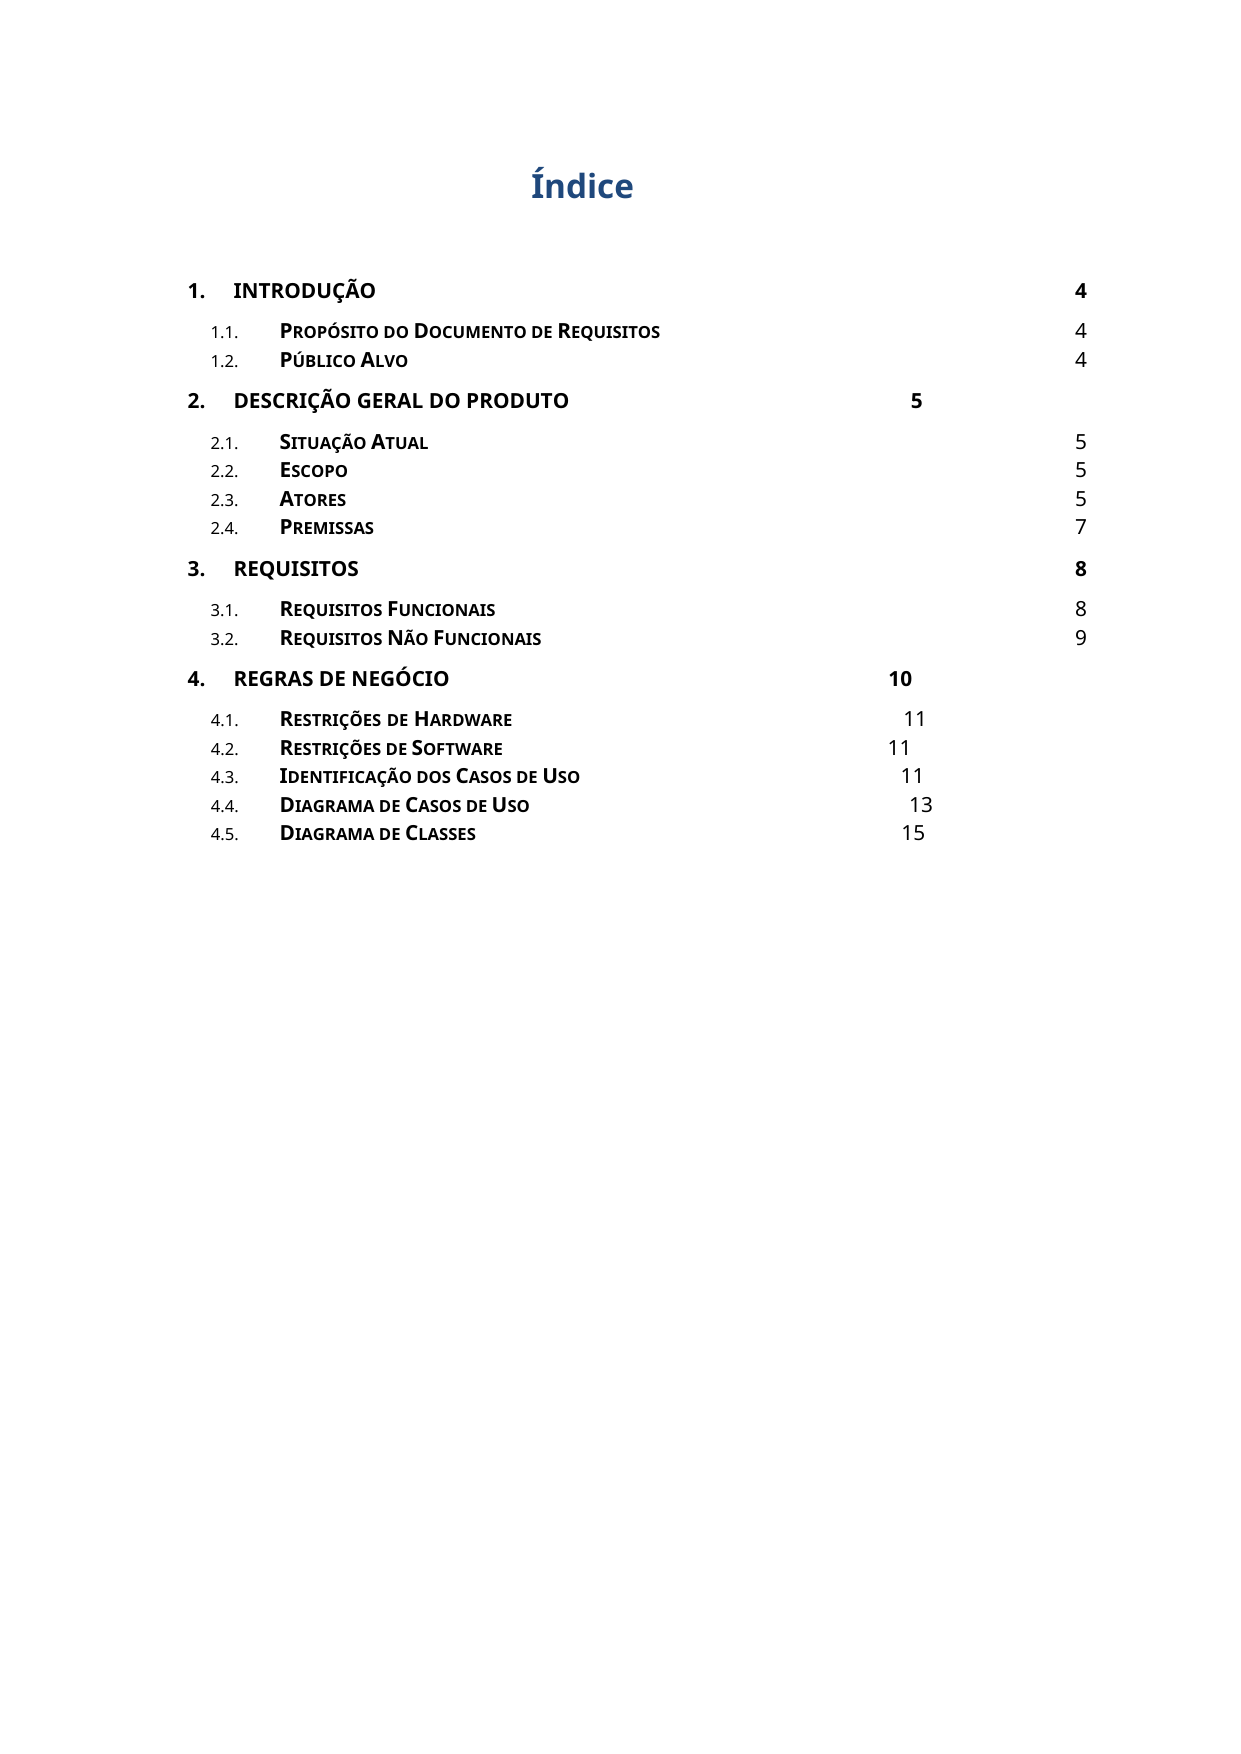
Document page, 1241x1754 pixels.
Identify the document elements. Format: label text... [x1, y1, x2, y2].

list RESTRIÇÕES DE HARDWARE 11 [211, 704, 1096, 733]
list RESTRIÇÕES DE SOFTWARE 11 [211, 733, 1096, 761]
list PROPÓSITO DO DOCUMENTO DE REQUISITOS 4 [210, 317, 1096, 345]
list PÚBLICO ALVO 4 [210, 345, 1096, 373]
list ESCOPO 5 [210, 455, 1096, 484]
list DIAGRAMA DE CLASSES 15 [211, 818, 1096, 847]
list DIAGRAMA DE CASOS DE USO 13 [211, 790, 1096, 818]
list SITUAÇÃO ATUAL 5 [210, 427, 1096, 455]
list REGRAS DE NEGÓCIO 10 [187, 664, 1096, 692]
list REQUISITOS NÃO FUNCIONAIS 9 [210, 623, 1096, 651]
list INTRODUÇÃO 4 [187, 276, 1096, 304]
list DESCRIÇÃO GERAL DO PRODUTO 5 [187, 386, 1096, 415]
list REQUISITOS FUNCIONAIS 8 [210, 594, 1096, 623]
list IDENTIFICAÇÃO DOS CASOS DE USO 11 [211, 761, 1096, 790]
list PREMISSAS 7 [210, 512, 1096, 541]
subtitle Índice [187, 162, 952, 208]
list REQUISITOS 8 [187, 554, 1096, 582]
list ATORES 5 [210, 484, 1096, 512]
